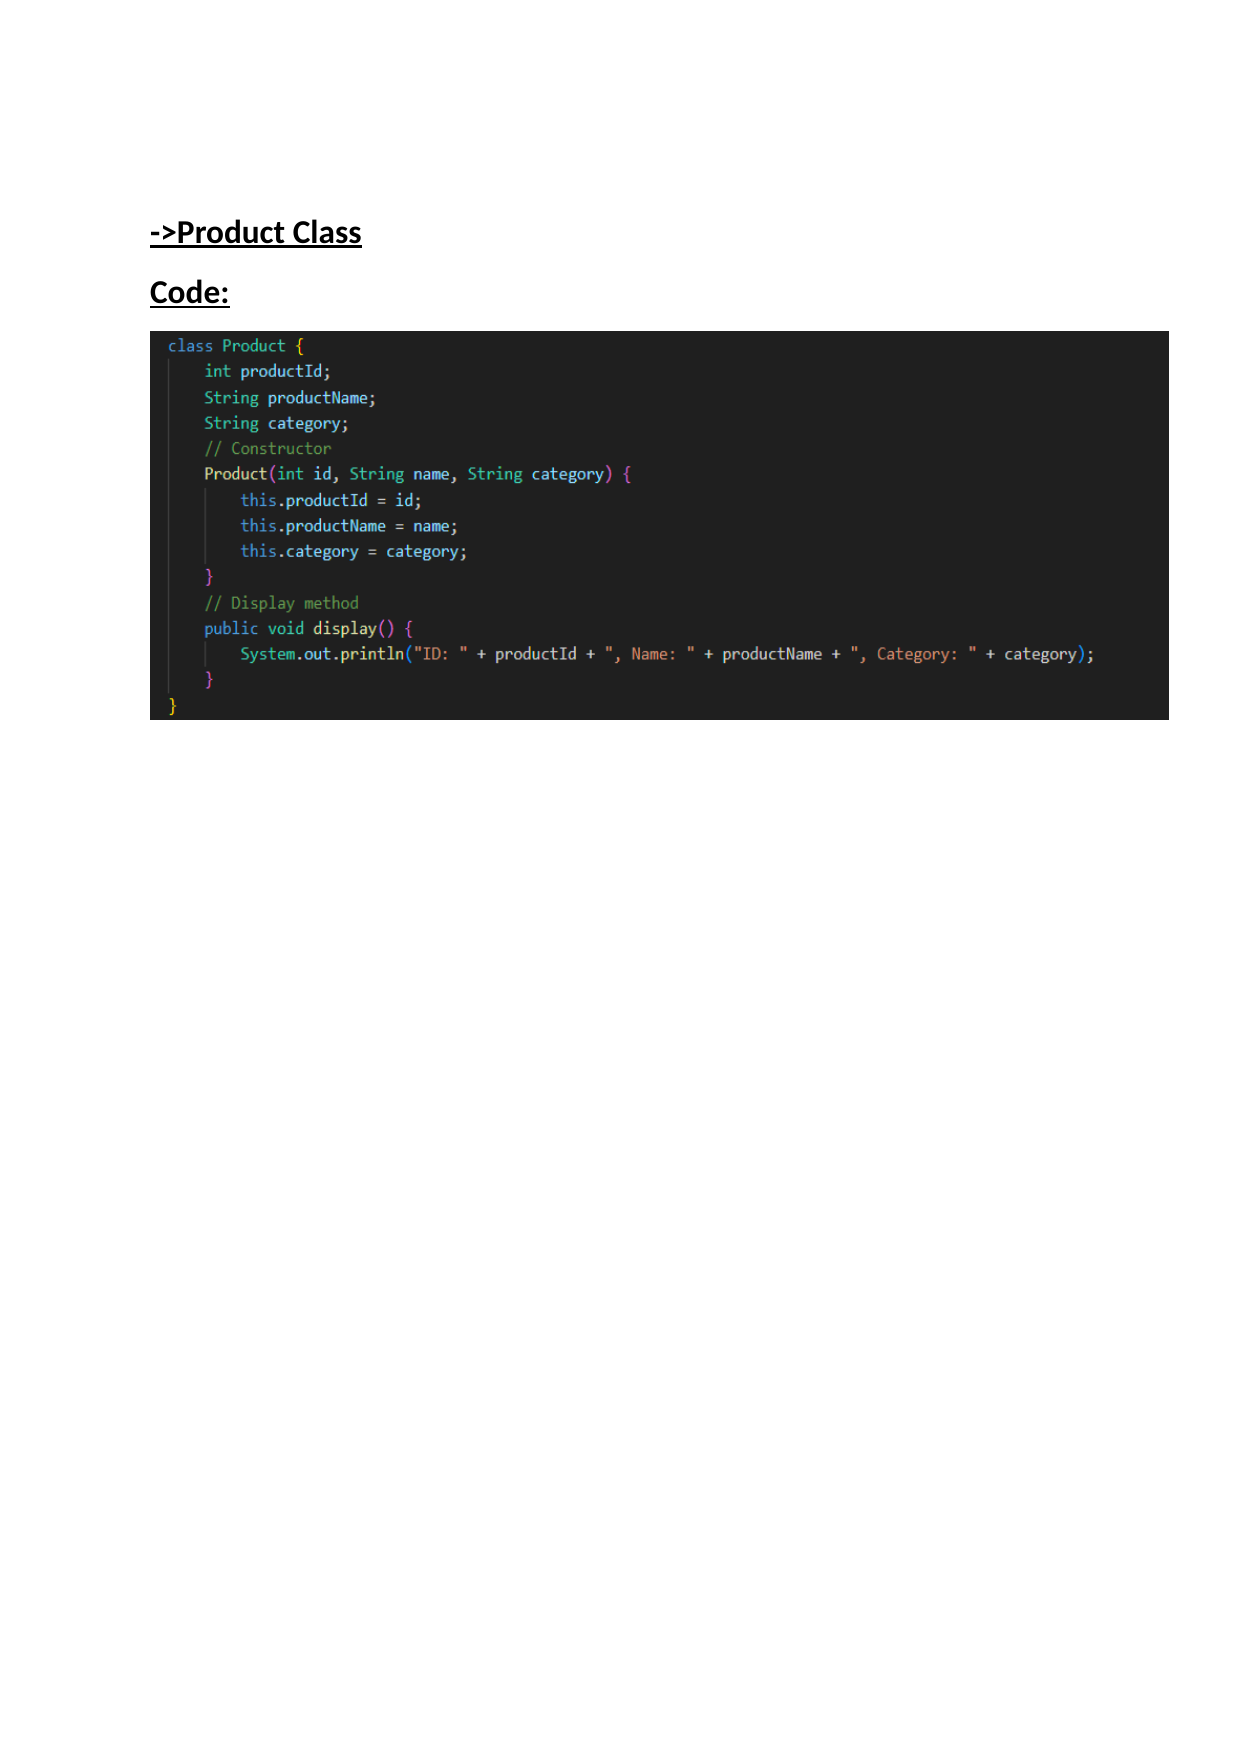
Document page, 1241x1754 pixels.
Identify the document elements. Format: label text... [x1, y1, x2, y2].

text ->Product Class [150, 211, 1090, 251]
text Code: [150, 271, 1090, 312]
picture [150, 331, 1169, 720]
